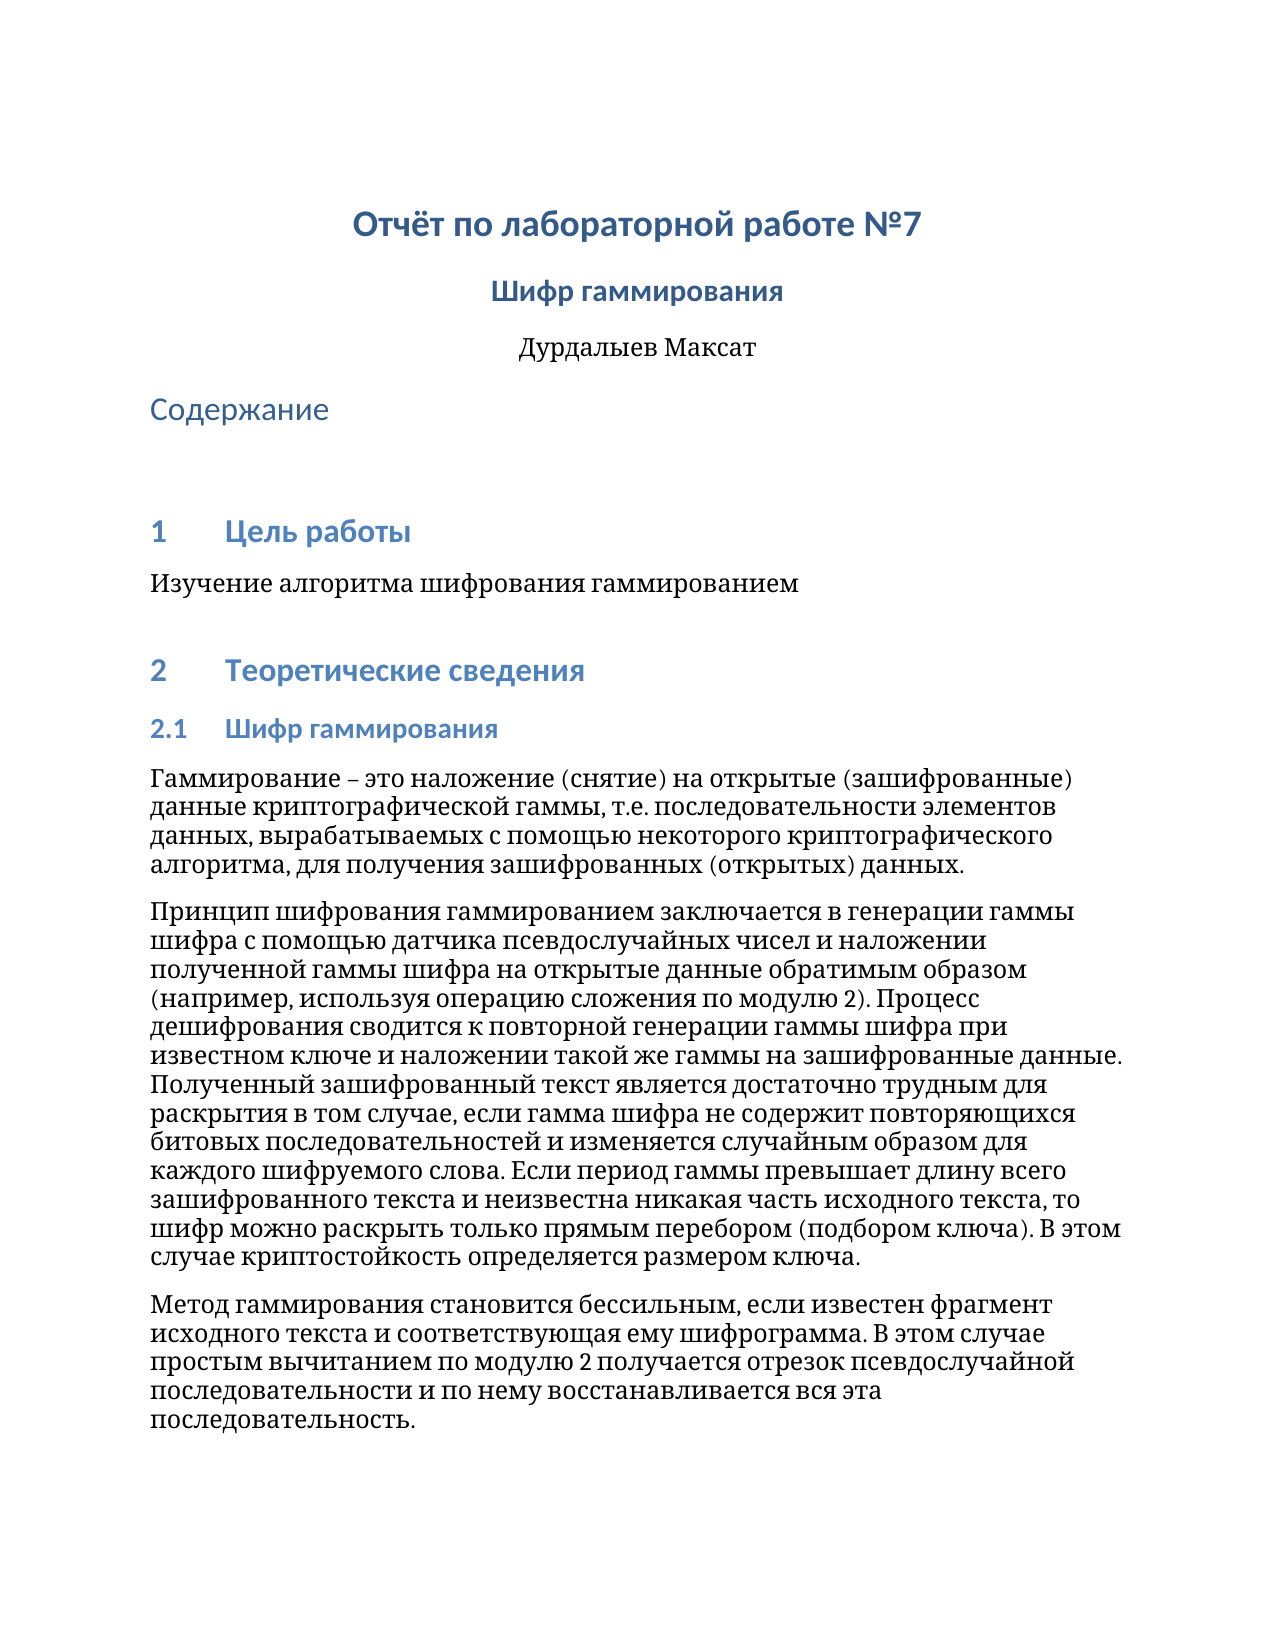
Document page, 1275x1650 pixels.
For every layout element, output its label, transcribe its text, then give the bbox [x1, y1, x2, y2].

subtitle 2.1 Шифр гаммирования [150, 710, 1125, 746]
title Отчёт по лабораторной работе №7 [150, 200, 1125, 246]
text Изучение алгоритма шифрования гаммированием [150, 570, 1125, 599]
text Принцип шифрования гаммированием заключается в генерации гаммы шифра с помощью датчика псевдослучайных чисел и наложении полученной гаммы шифра на открытые данные обратимым образом (например, используя операцию сложения по модулю 2). Процесс дешифрования сводится к повторной генерации гаммы шифра при известном ключе и наложении такой же гаммы на зашифрованные данные. Полученный зашифрованный текст является достаточно трудным для раскрытия в том случае, если гамма шифра не содержит повторяющихся битовых последовательностей и изменяется случайным образом для каждого шифруемого слова. Если период гаммы превышает длину всего зашифрованного текста и неизвестна никакая часть исходного текста, то шифр можно раскрыть только прямым перебором (подбором ключа). В этом случае криптостойкость определяется размером ключа. [150, 898, 1125, 1272]
subtitle 2 Теоретические сведения [150, 649, 1125, 689]
subtitle 1 Цель работы [150, 510, 1125, 551]
text Метод гаммирования становится бессильным, если известен фрагмент исходного текста и соответствующая ему шифрограмма. В этом случае простым вычитанием по модулю 2 получается отрезок псевдослучайной последовательности и по нему восстанавливается вся эта последовательность. [150, 1291, 1125, 1434]
subtitle Шифр гаммирования [150, 271, 1125, 309]
text Дурдалыев Максат [150, 334, 1125, 363]
text Гаммирование – это наложение (снятие) на открытые (зашифрованные) данные криптографической гаммы, т.е. последовательности элементов данных, вырабатываемых с помощью некоторого криптографического алгоритма, для получения зашифрованных (открытых) данных. [150, 764, 1125, 879]
